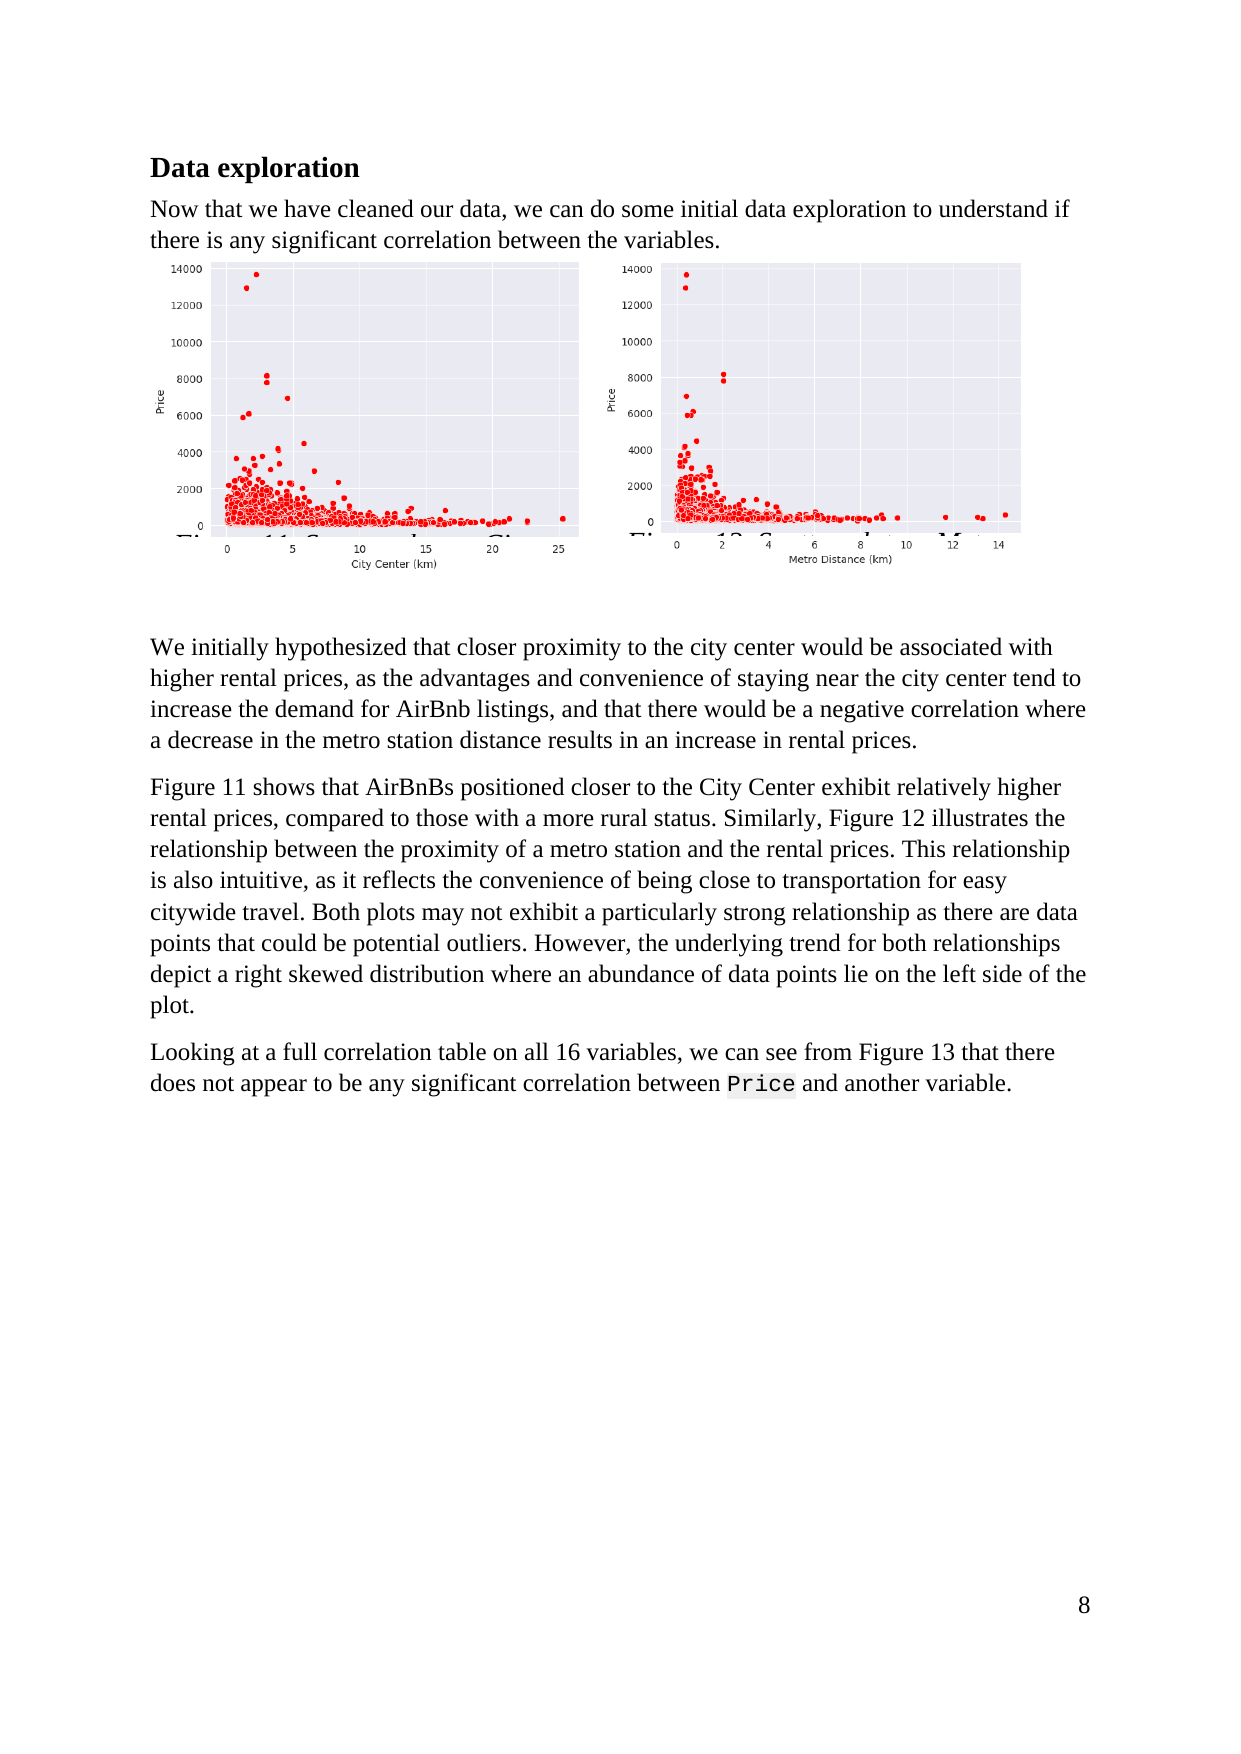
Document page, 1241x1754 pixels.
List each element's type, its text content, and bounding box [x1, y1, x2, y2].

text We initially hypothesized that closer proximity to the city center would be associated with higher rental prices, as the advantages and convenience of staying near the city center tend to increase the demand for AirBnb listings, and that there would be a negative correlation where a decrease in the metro station distance results in an increase in rental prices. [150, 632, 1090, 753]
picture [605, 258, 1028, 570]
text Looking at a full correlation table on all 16 variables, we can see from Figure 13 that there does not appear to be any significant correlation between Price and another variable. [150, 1037, 1090, 1099]
picture [150, 256, 589, 574]
subtitle Data exploration [150, 150, 1090, 183]
text Figure 11 shows that AirBnBs positioned closer to the City Center exhibit relatively higher rental prices, compared to those with a more rural status. Similarly, Figure 12 illustrates the relationship between the proximity of a metro station and the rental prices. This relationship is also intuitive, as it reflects the convenience of being close to transportation for easy citywide travel. Both plots may not exhibit a particularly strong relationship as there are data points that could be potential outliers. However, the underlying trend for both relationships depict a right skewed distribution where an abundance of data points lie on the left side of the plot. [150, 772, 1090, 1018]
